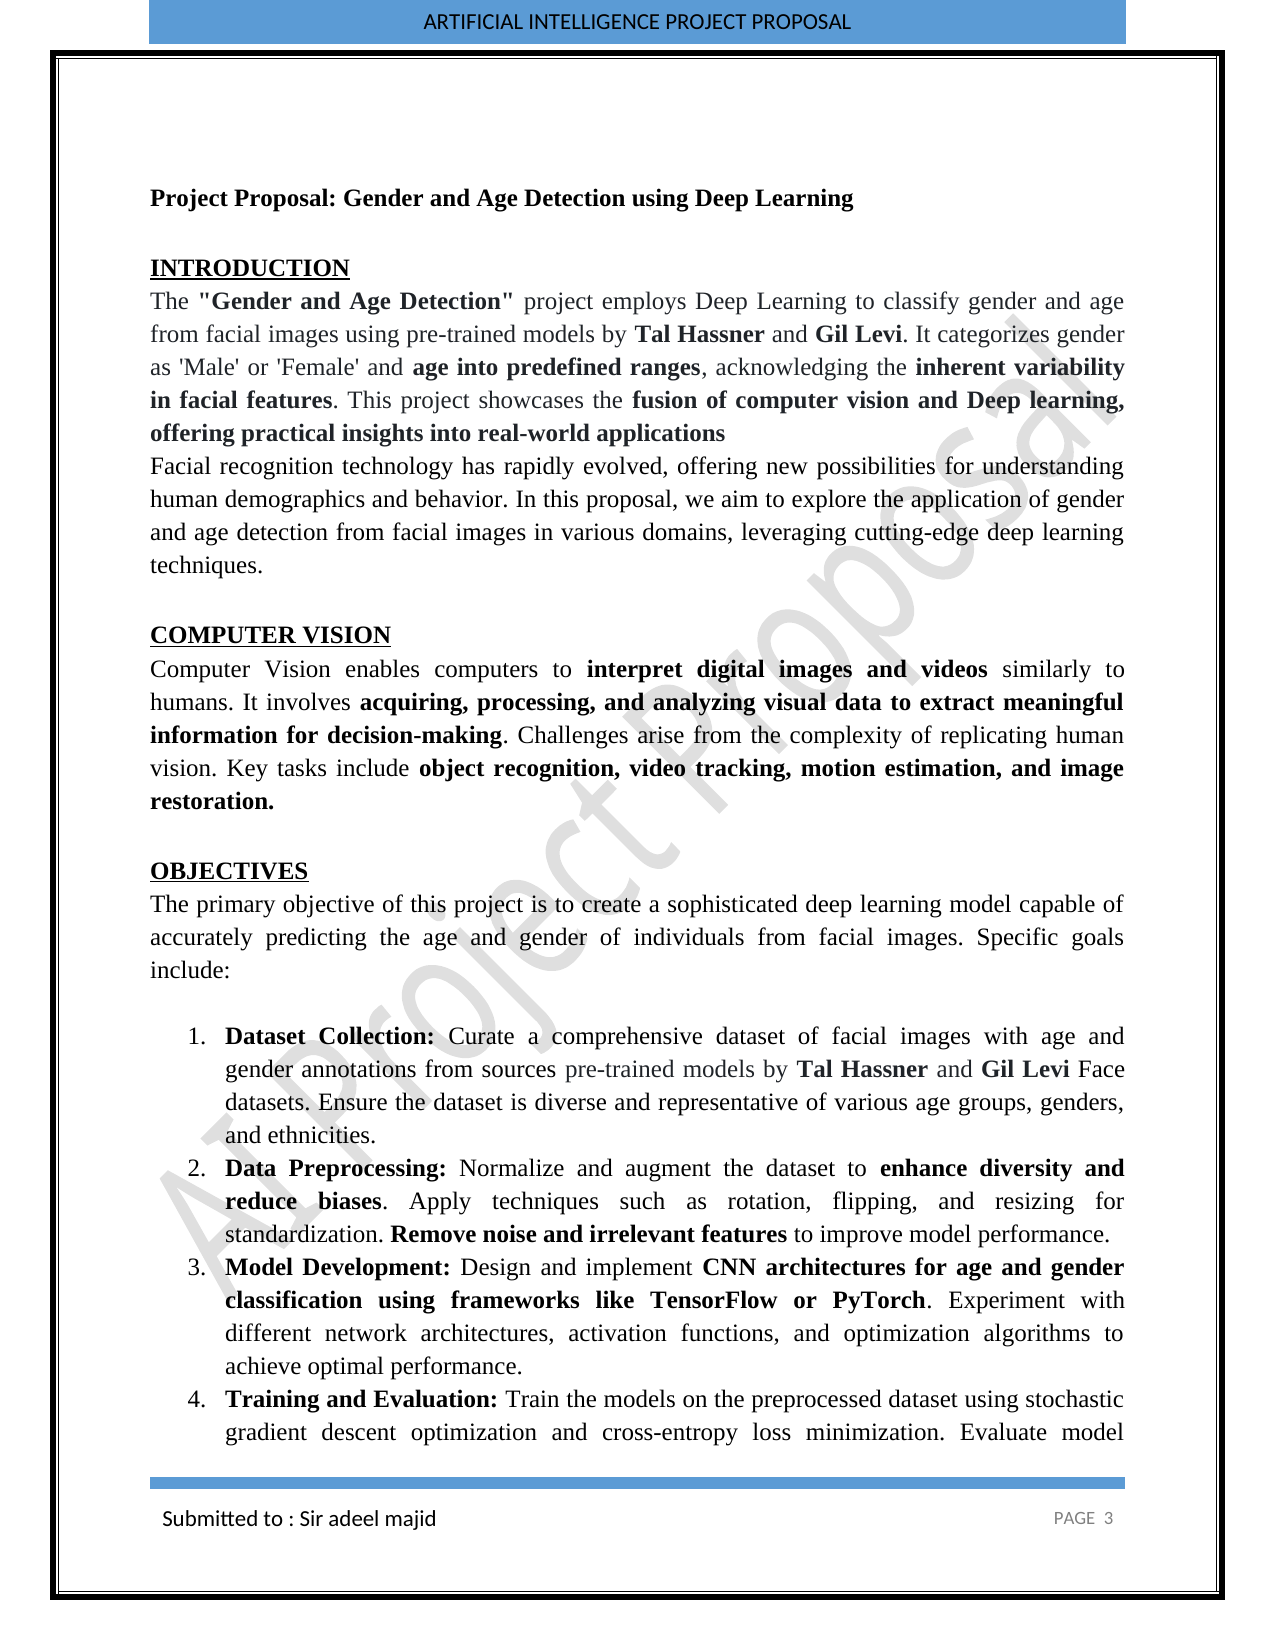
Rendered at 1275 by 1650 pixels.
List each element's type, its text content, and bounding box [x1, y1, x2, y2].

list Model Development: Design and implement CNN architectures for age and gender classification using frameworks like TensorFlow or PyTorch. Experiment with different network architectures, activation functions, and optimization algorithms to achieve optimal performance. [187, 1252, 1125, 1380]
text The "Gender and Age Detection" project employs Deep Learning to classify gender and age from facial images using pre-trained models by Tal Hassner and Gil Levi. It categorizes gender as 'Male' or 'Female' and age into predefined ranges, acknowledging the inherent variability in facial features. This project showcases the fusion of computer vision and Deep learning, offering practical insights into real-world applications [150, 286, 1125, 447]
subtitle COMPUTER VISION [150, 621, 1125, 649]
text Facial recognition technology has rapidly evolved, offering new possibilities for understanding human demographics and behavior. In this proposal, we aim to explore the application of gender and age detection from facial images in various domains, leveraging cutting-edge deep learning techniques. [150, 451, 1125, 579]
list Data Preprocessing: Normalize and augment the dataset to enhance diversity and reduce biases. Apply techniques such as rotation, flipping, and resizing for standardization. Remove noise and irrelevant features to improve model performance. [187, 1153, 1125, 1248]
subtitle INTRODUCTION [150, 253, 1125, 282]
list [187, 1384, 1125, 1446]
text Project Proposal: Gender and Age Detection using Deep Learning [150, 183, 1125, 212]
text Computer Vision enables computers to interpret digital images and videos similarly to humans. It involves acquiring, processing, and analyzing visual data to extract meaningful information for decision-making. Challenges arise from the complexity of replicating human vision. Key tasks include object recognition, video tracking, motion estimation, and image restoration. [150, 654, 1125, 814]
text The primary objective of this project is to create a sophisticated deep learning model capable of accurately predicting the age and gender of individuals from facial images. Specific goals include: [150, 889, 1125, 984]
subtitle OBJECTIVES [150, 856, 1125, 885]
list Dataset Collection: Curate a comprehensive dataset of facial images with age and gender annotations from sources pre-trained models by Tal Hassner and Gil Levi Face datasets. Ensure the dataset is diverse and representative of various age groups, genders, and ethnicities. [187, 1021, 1125, 1149]
